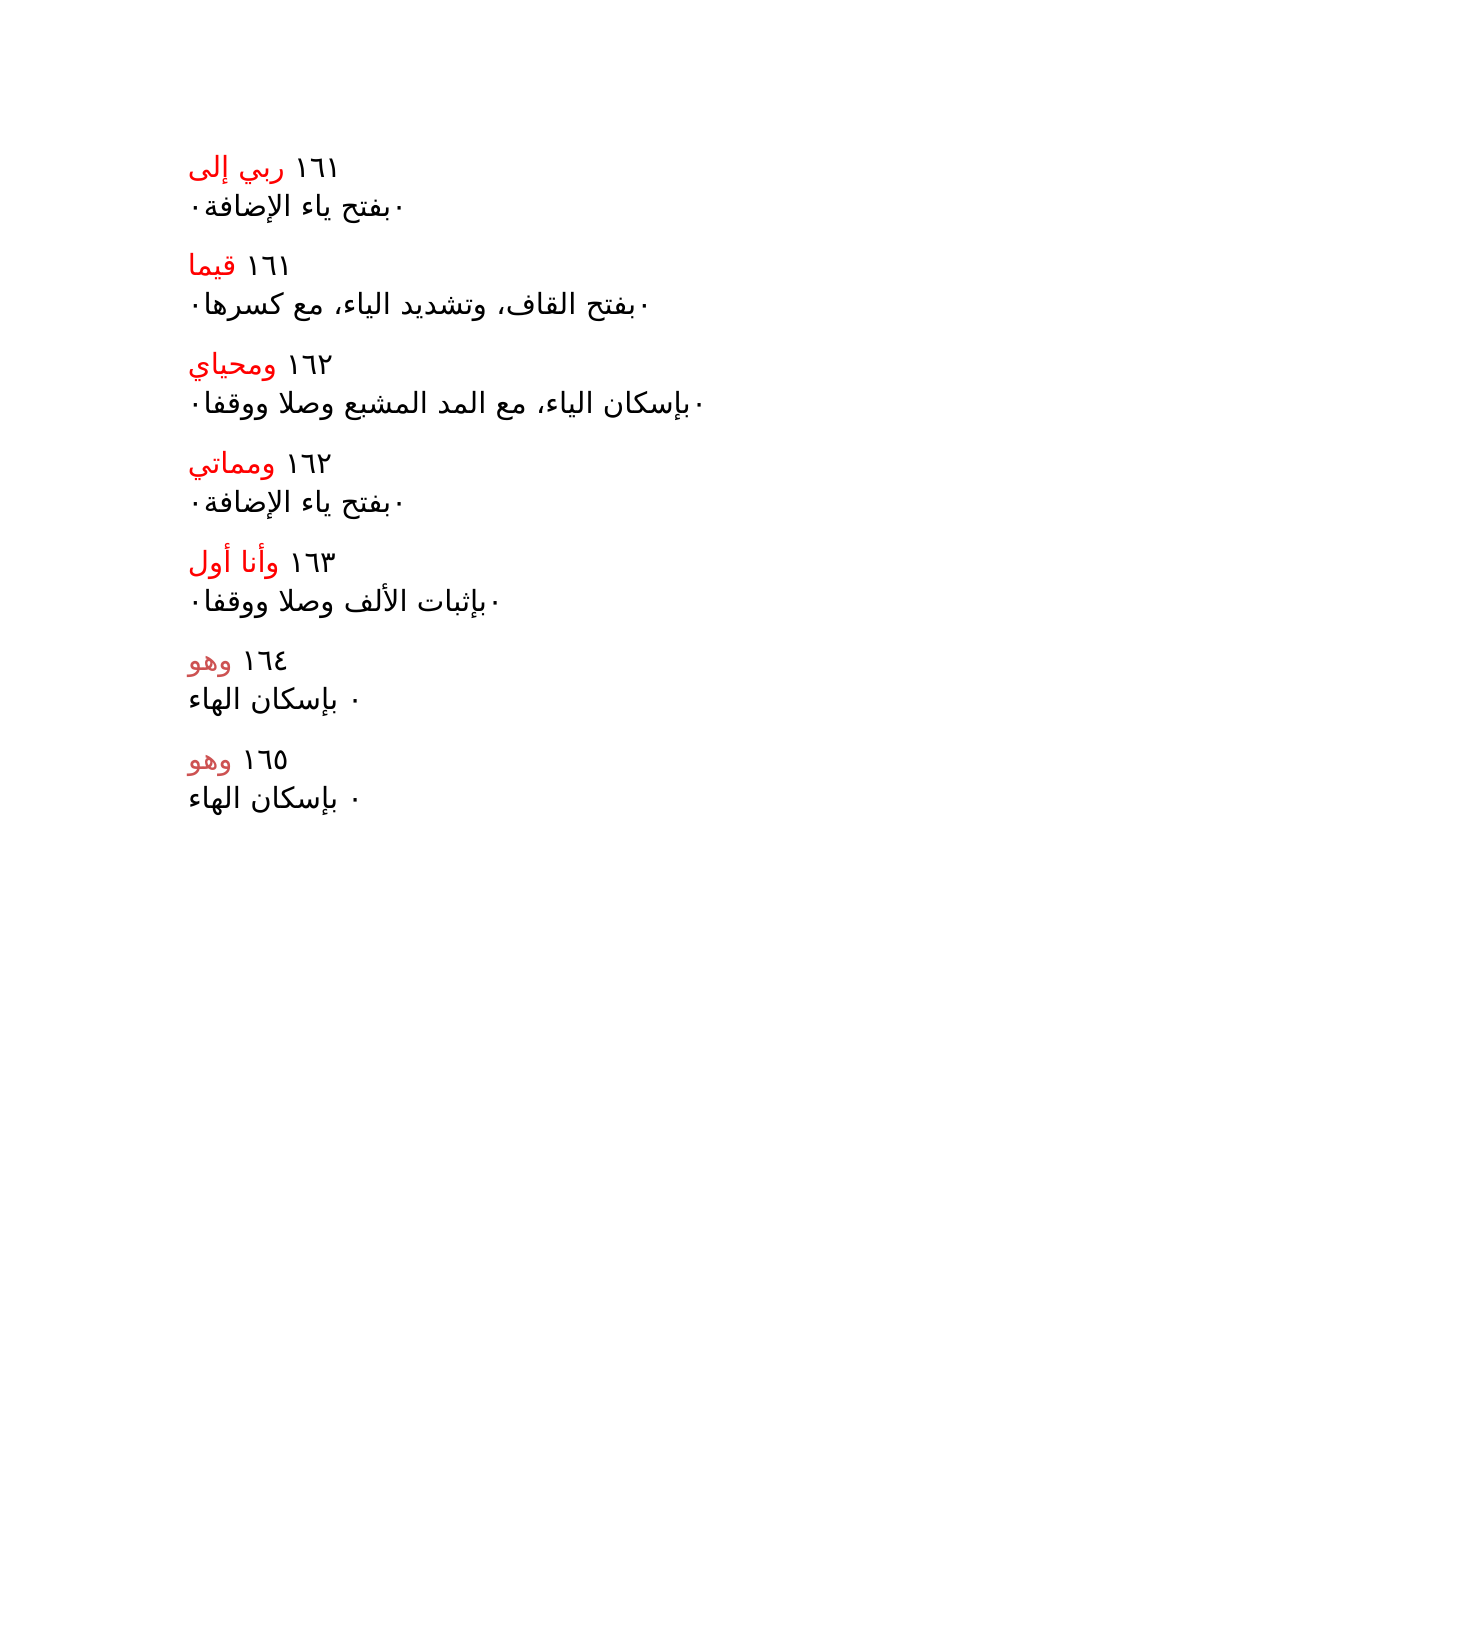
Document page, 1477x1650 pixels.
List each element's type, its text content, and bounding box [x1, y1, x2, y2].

text ١٦٤ وهو ٠ بإسكان الهاء [187, 644, 1289, 717]
text ١٦٢ ومحياي ٠بإسكان الياء، مع المد المشبع وصلا ووقفا٠ [187, 347, 1289, 420]
text ١٦١ ربي إلى ٠بفتح ياء الإضافة٠ [187, 150, 1289, 223]
text ١٦١ قيما ٠بفتح القاف، وتشديد الياء، مع كسرها٠ [187, 249, 1289, 322]
text ١٦٢ ومماتي ٠بفتح ياء الإضافة٠ [187, 446, 1289, 519]
text ١٦٣ وأنا أول ٠بإثبات الألف وصلا ووقفا٠ [187, 545, 1289, 618]
text ١٦٥ وهو ٠ بإسكان الهاء [187, 742, 1289, 815]
